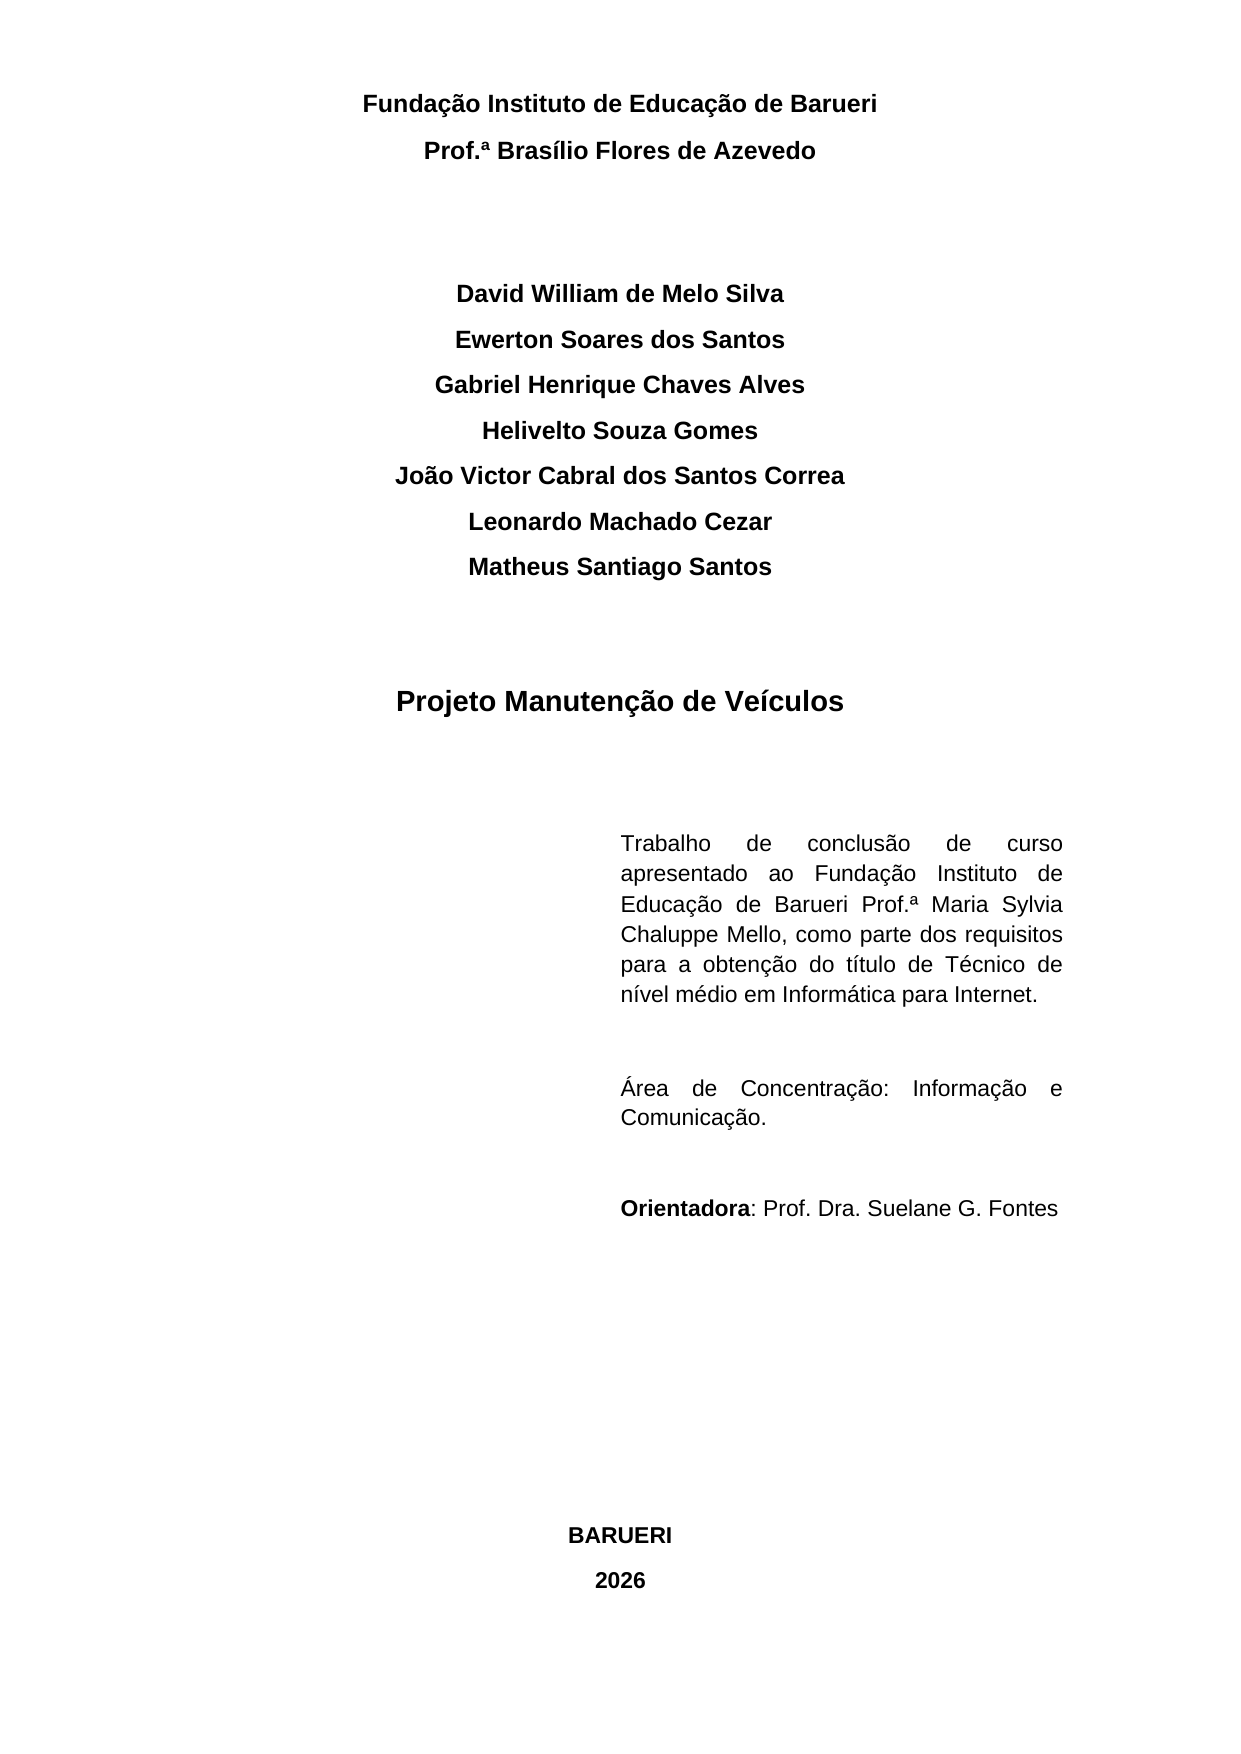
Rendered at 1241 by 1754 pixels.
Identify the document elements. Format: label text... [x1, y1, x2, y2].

text Fundação Instituto de Educação de Barueri [177, 89, 1063, 117]
text Projeto Manutenção de Veículos [177, 684, 1063, 717]
text Gabriel Henrique Chaves Alves [177, 370, 1063, 399]
text João Victor Cabral dos Santos Correa [177, 461, 1063, 490]
text Orientadora: Prof. Dra. Suelane G. Fontes [620, 1195, 1063, 1222]
text Helivelto Souza Gomes [177, 416, 1063, 444]
text Matheus Santiago Santos [177, 552, 1063, 581]
text BARUERI [177, 1522, 1063, 1548]
text 2022 [177, 1567, 1063, 1593]
text Prof.ª Brasílio Flores de Azevedo [177, 136, 1063, 165]
text Trabalho de conclusão de curso apresentado ao Fundação Instituto de Educação de Barueri Prof.ª Maria Sylvia Chaluppe Mello, como parte dos requisitos para a obtenção do título de Técnico de nível médio em Informática para Internet. [620, 830, 1063, 1008]
text Ewerton Soares dos Santos [177, 325, 1063, 354]
text Área de Concentração: Informação e Comunicação. [620, 1075, 1063, 1130]
text David William de Melo Silva [177, 279, 1063, 308]
text Leonardo Machado Cezar [177, 507, 1063, 535]
